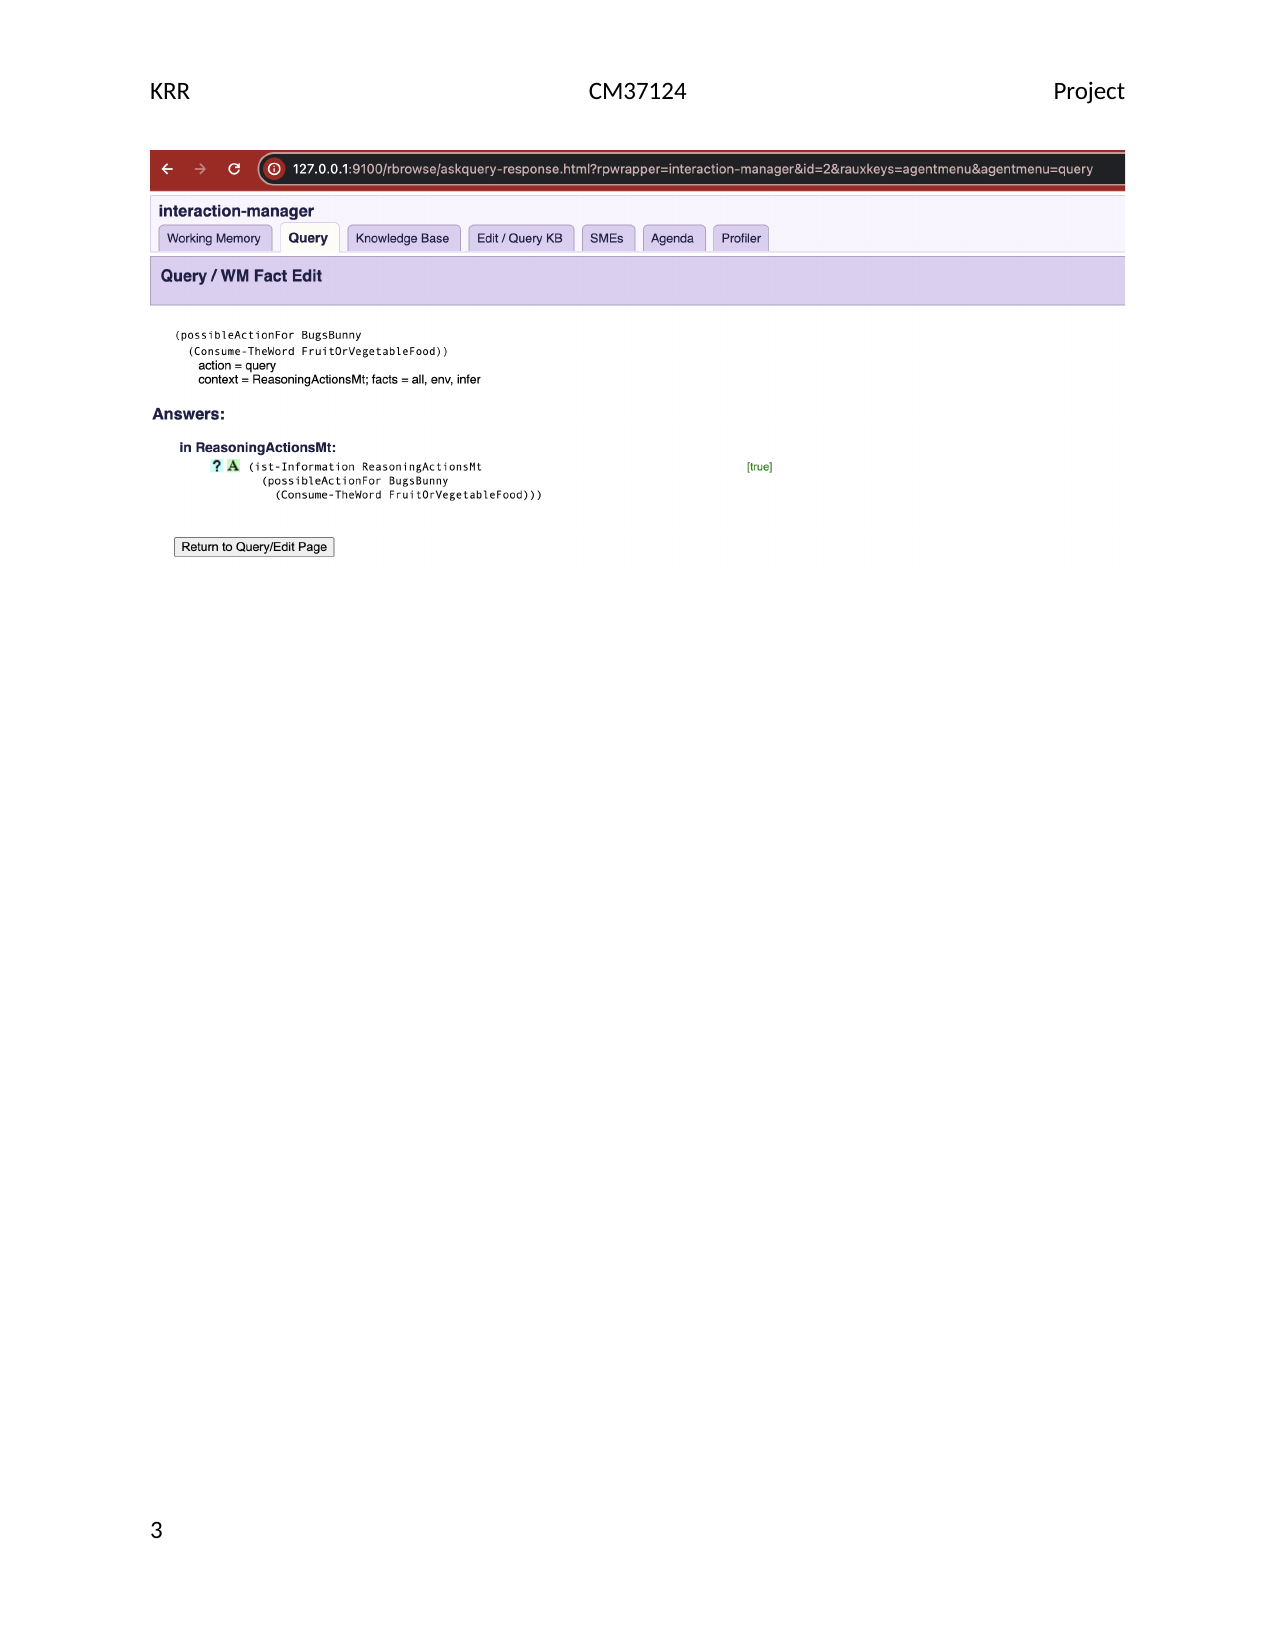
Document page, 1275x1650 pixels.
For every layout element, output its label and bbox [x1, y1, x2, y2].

picture [150, 150, 1125, 571]
